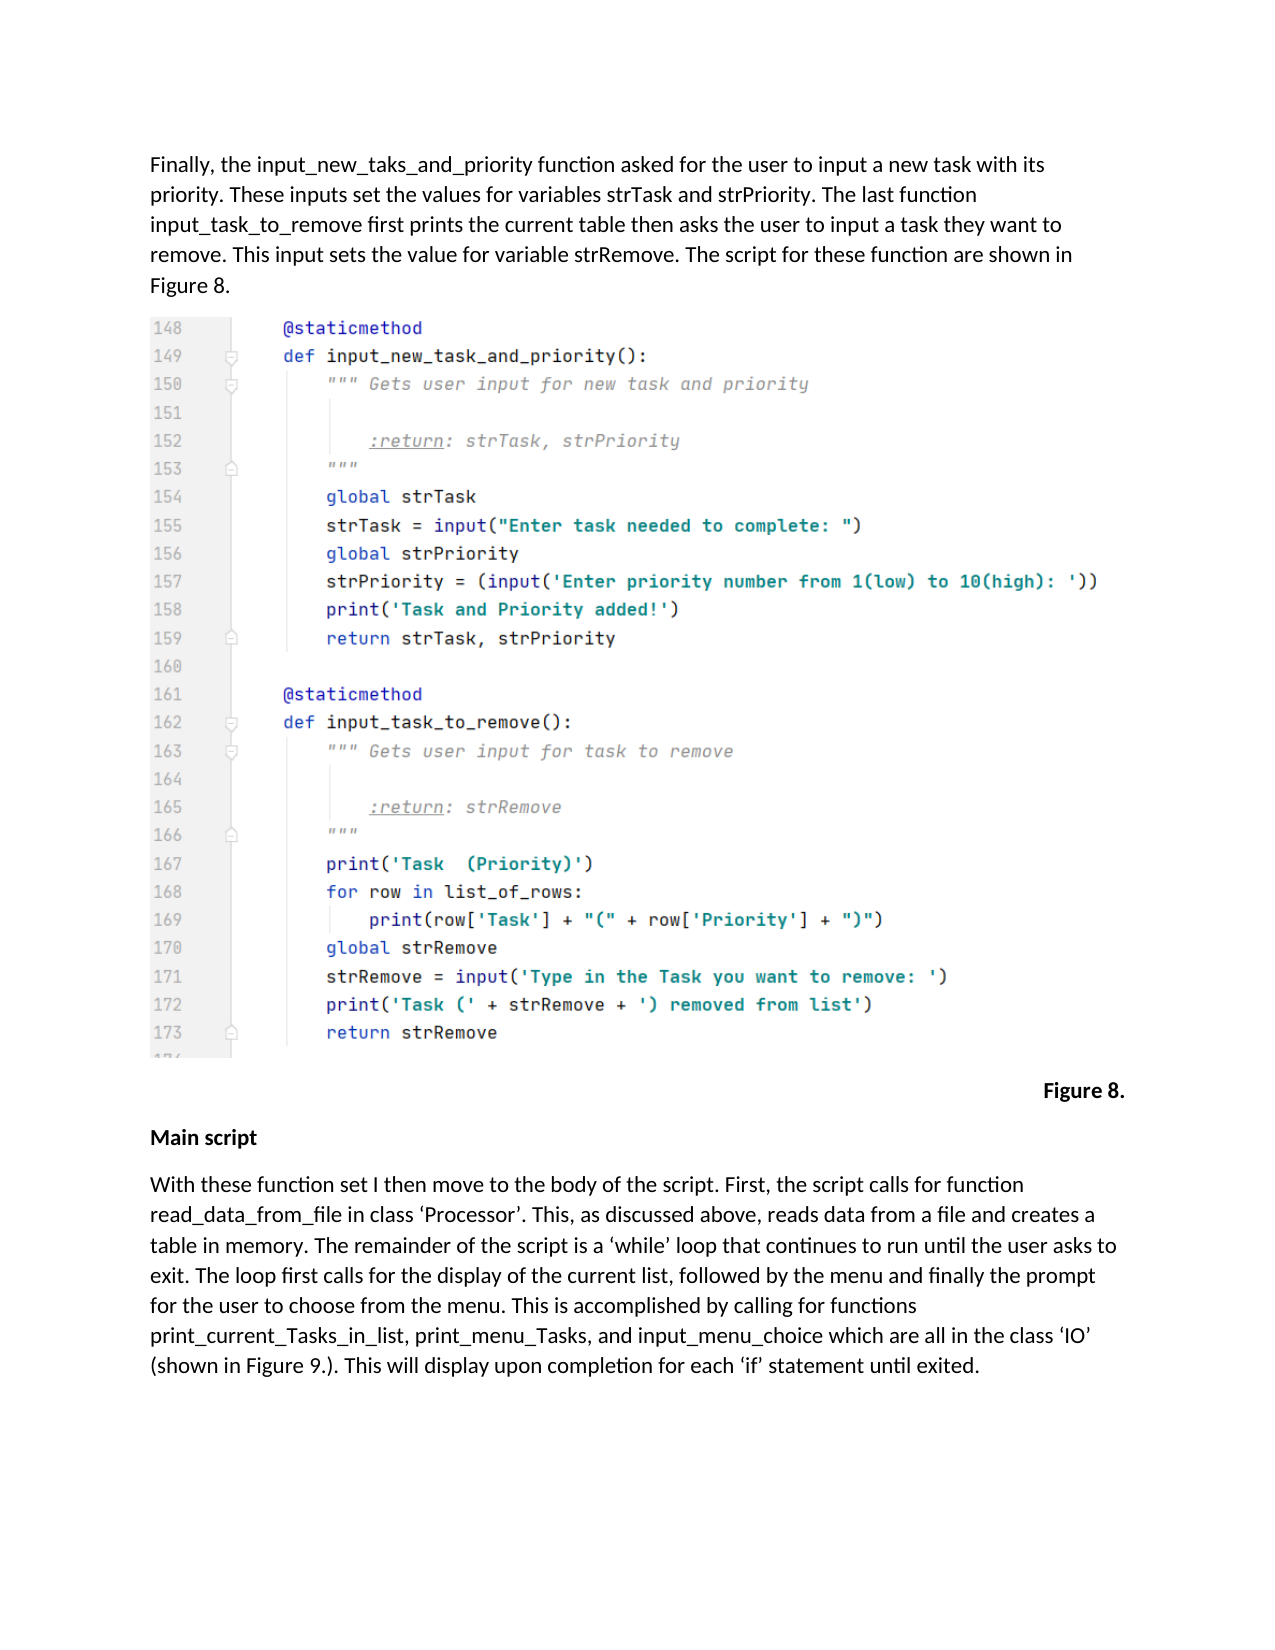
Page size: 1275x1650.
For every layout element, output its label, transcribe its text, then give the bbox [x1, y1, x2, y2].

text Main script [150, 1123, 1125, 1152]
text With these function set I then move to the body of the script. First, the script calls for function read_data_from_file in class ‘Processor’. This, as discussed above, reads data from a file and creates a table in memory. The remainder of the script is a ‘while’ loop that continues to run until the user asks to exit. The loop first calls for the display of the current list, followed by the menu and finally the prompt for the user to choose from the menu. This is accomplished by calling for functions print_current_Tasks_in_list, print_menu_Tasks, and input_menu_choice which are all in the class ‘IO’ (shown in Figure 9.). This will display upon completion for each ‘if’ statement until exited. [150, 1170, 1125, 1380]
picture [150, 317, 1125, 1058]
text Figure 8. [150, 1077, 1125, 1105]
text Finally, the input_new_taks_and_priority function asked for the user to input a new task with its priority. These inputs set the values for variables strTask and strPriority. The last function input_task_to_remove first prints the current table then asks the user to input a task they want to remove. This input sets the value for variable strRemove. The script for these function are shown in Figure 8. [150, 150, 1125, 299]
